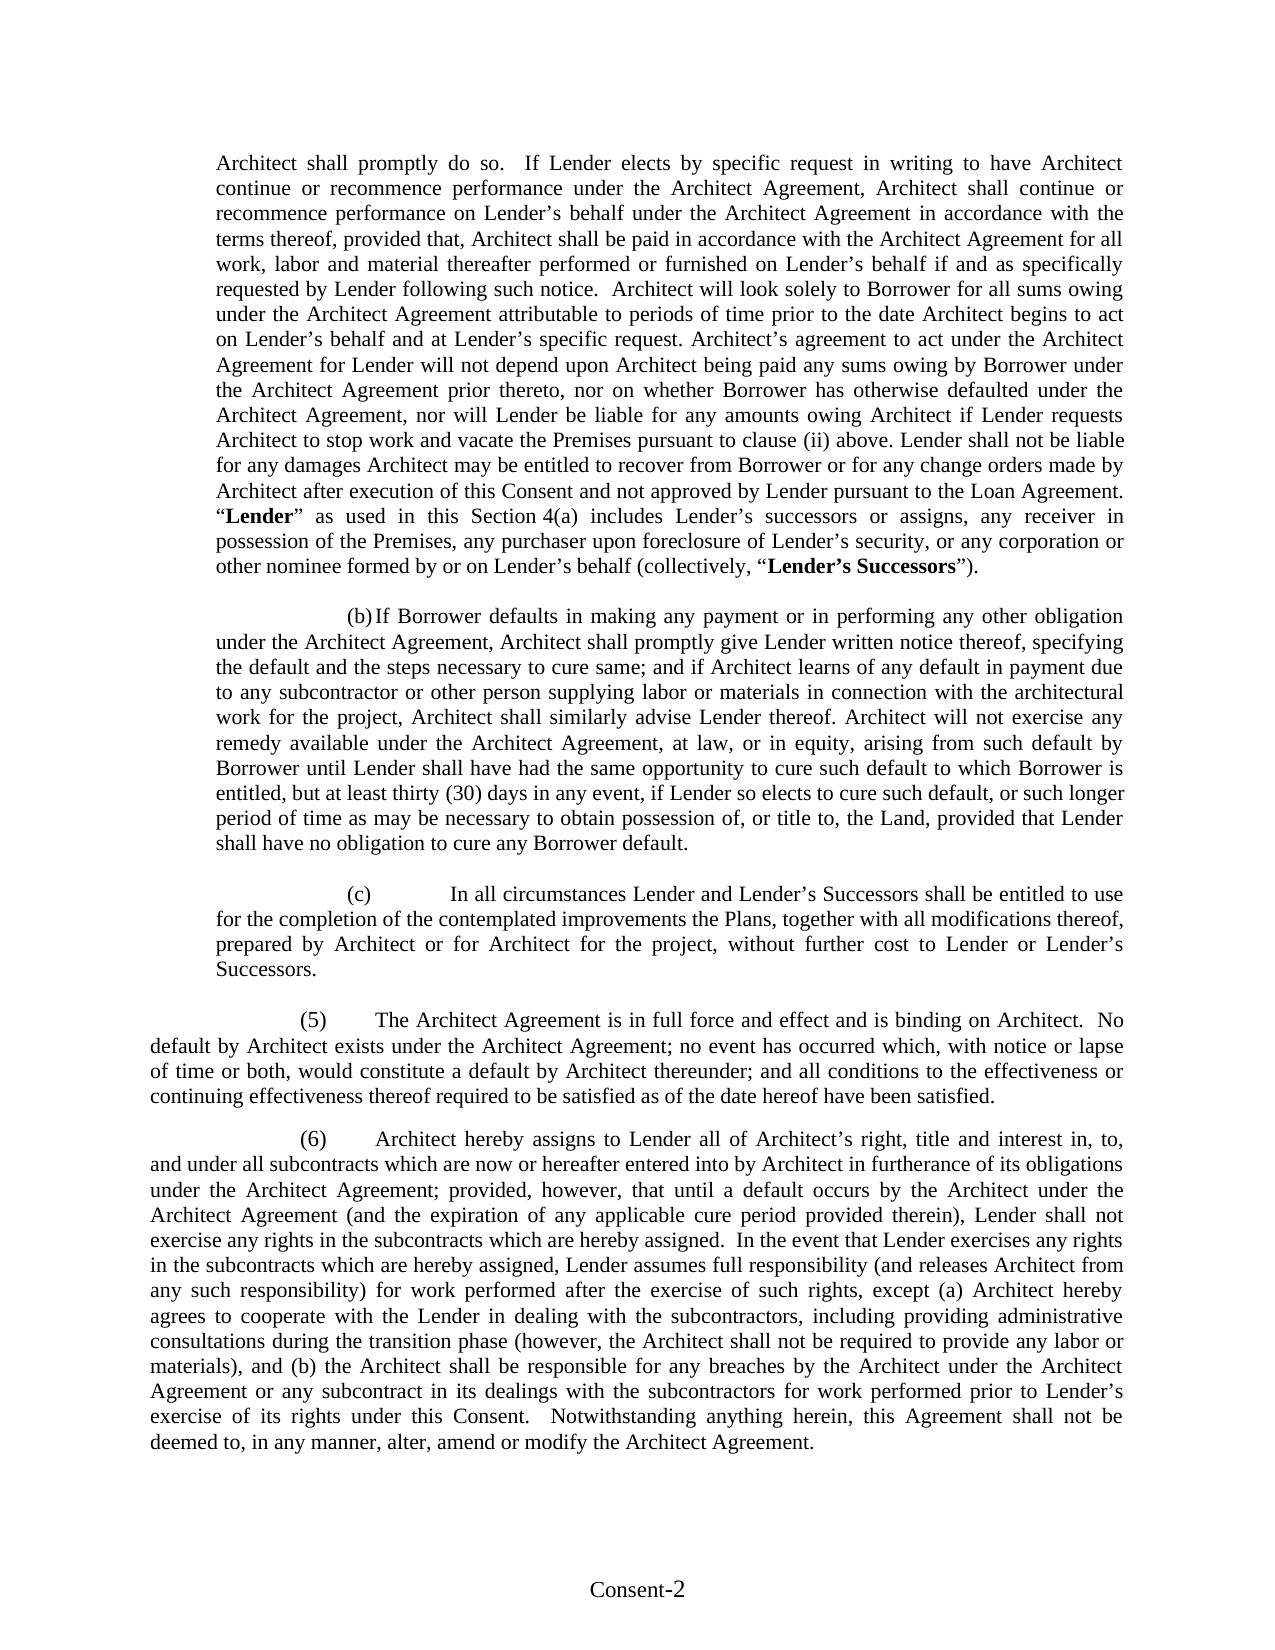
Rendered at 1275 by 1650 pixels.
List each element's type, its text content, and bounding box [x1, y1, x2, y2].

text The Architect Agreement is in full force and effect and is binding on Architect. No default by Architect exists under the Architect Agreement; no event has occurred which, with notice or lapse of time or both, would constitute a default by Architect thereunder; and all conditions to the effectiveness or continuing effectiveness thereof required to be satisfied as of the date hereof have been satisfied. [150, 1006, 1125, 1108]
list (c) In all circumstances Lender and Lender’s Successors shall be entitled to use for the completion of the contemplated improvements the Plans, together with all modifications thereof, prepared by Architect or for Architect for the project, without further cost to Lender or Lender’s Successors. [216, 881, 1125, 981]
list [216, 150, 1125, 578]
list (b) If Borrower defaults in making any payment or in performing any other obligation under the Architect Agreement, Architect shall promptly give Lender written notice thereof, specifying the default and the steps necessary to cure same; and if Architect learns of any default in payment due to any subcontractor or other person supplying labor or materials in connection with the architectural work for the project, Architect shall similarly advise Lender thereof. Architect will not exercise any remedy available under the Architect Agreement, at law, or in equity, arising from such default by Borrower until Lender shall have had the same opportunity to cure such default to which Borrower is entitled, but at least thirty (30) days in any event, if Lender so elects to cure such default, or such longer period of time as may be necessary to obtain possession of, or title to, the Land, provided that Lender shall have no obligation to cure any Borrower default. [216, 603, 1125, 856]
text Architect hereby assigns to Lender all of Architect’s right, title and interest in, to, and under all subcontracts which are now or hereafter entered into by Architect in furtherance of its obligations under the Architect Agreement; provided, however, that until a default occurs by the Architect under the Architect Agreement (and the expiration of any applicable cure period provided therein), Lender shall not exercise any rights in the subcontracts which are hereby assigned. In the event that Lender exercises any rights in the subcontracts which are hereby assigned, Lender assumes full responsibility (and releases Architect from any such responsibility) for work performed after the exercise of such rights, except (a) Architect hereby agrees to cooperate with the Lender in dealing with the subcontractors, including providing administrative consultations during the transition phase (however, the Architect shall not be required to provide any labor or materials), and (b) the Architect shall be responsible for any breaches by the Architect under the Architect Agreement or any subcontract in its dealings with the subcontractors for work performed prior to Lender’s exercise of its rights under this Consent. Notwithstanding anything herein, this Agreement shall not be deemed to, in any manner, alter, amend or modify the Architect Agreement. [150, 1125, 1125, 1454]
